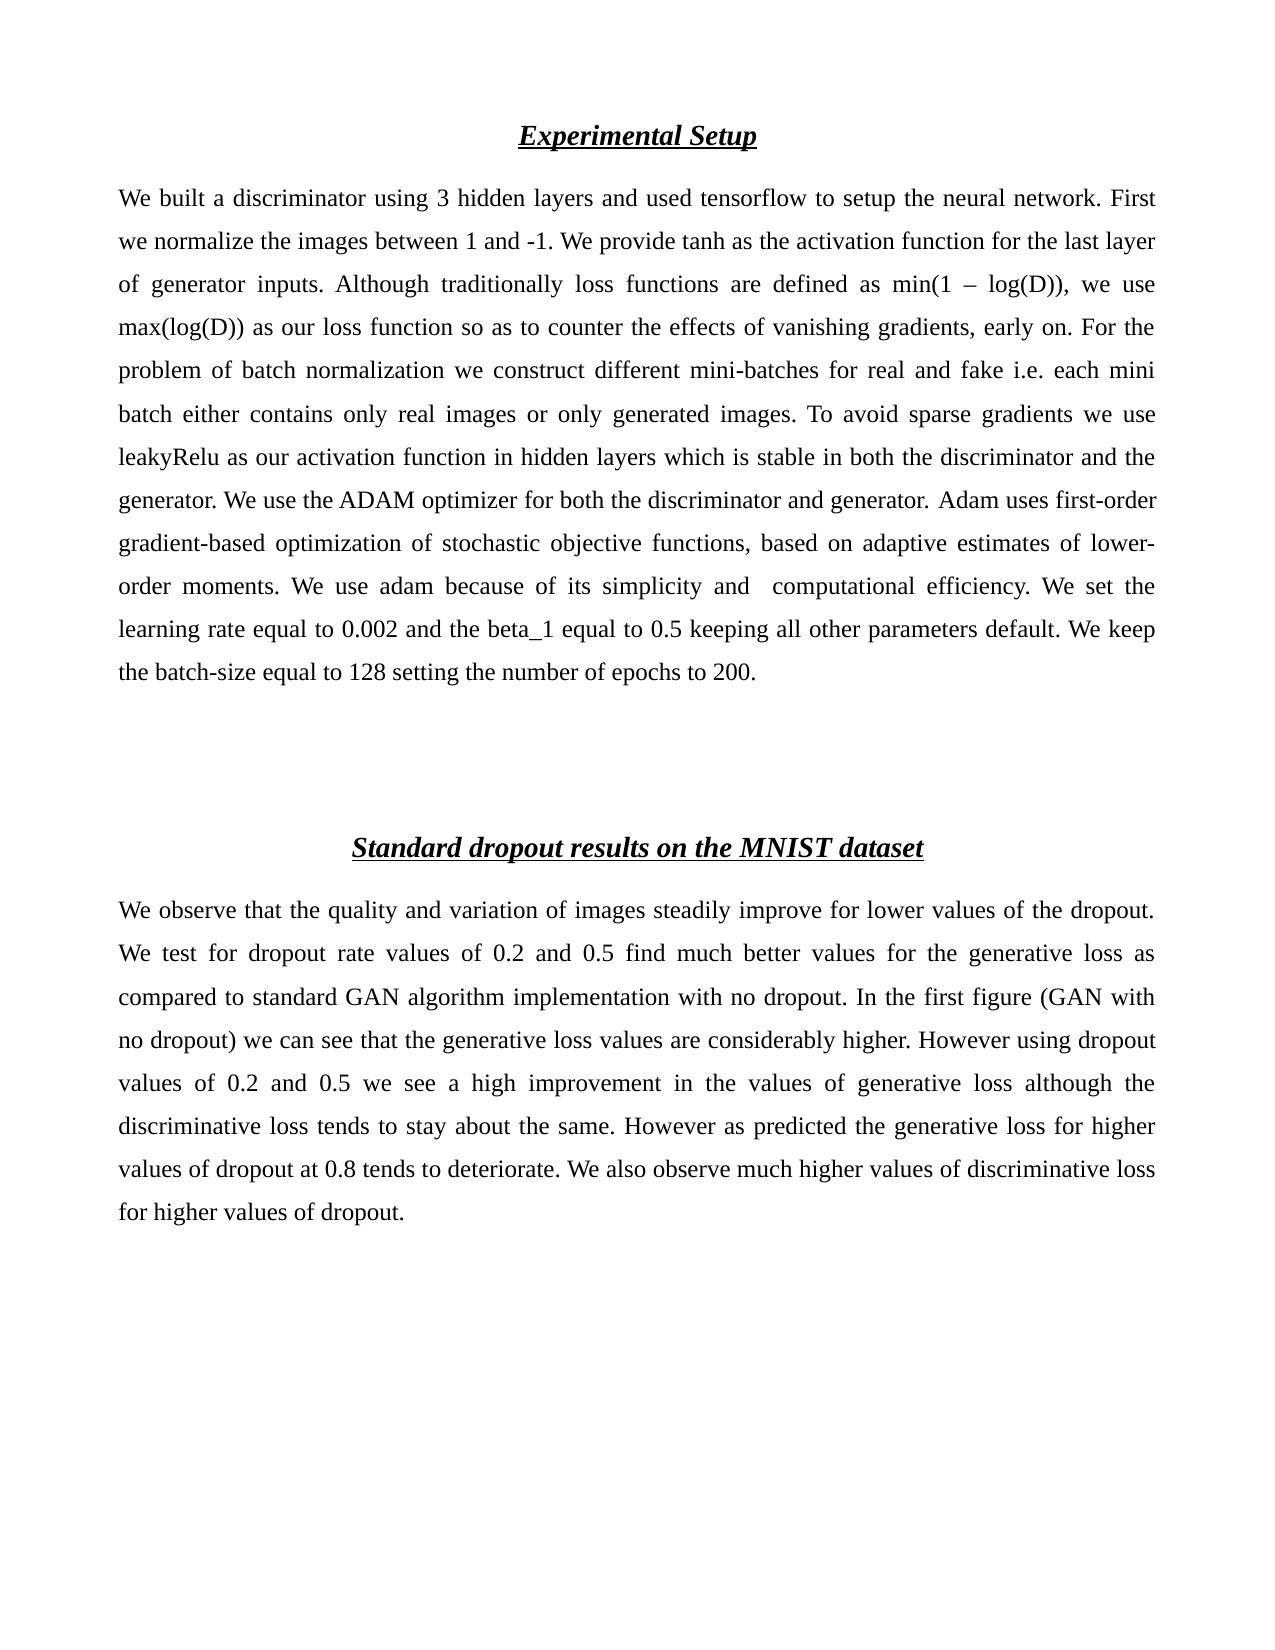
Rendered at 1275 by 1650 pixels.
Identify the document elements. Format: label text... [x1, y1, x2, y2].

text Experimental Setup [118, 118, 1157, 152]
text We built a discriminator using 3 hidden layers and used tensorflow to setup the neural network. First we normalize the images between 1 and -1. We provide tanh as the activation function for the last layer of generator inputs. Although traditionally loss functions are defined as min(1 – log(D)), we use max(log(D)) as our loss function so as to counter the effects of vanishing gradients, early on. For the problem of batch normalization we construct different mini-batches for real and fake i.e. each mini batch either contains only real images or only generated images. To avoid sparse gradients we use leakyRelu as our activation function in hidden layers which is stable in both the discriminator and the generator. We use the ADAM optimizer for both the discriminator and generator. Adam uses first-order gradient-based optimization of stochastic objective functions, based on adaptive estimates of lower-order moments. We use adam because of its simplicity and computational efficiency. We set the learning rate equal to 0.002 and the beta_1 equal to 0.5 keeping all other parameters default. We keep the batch-size equal to 128 setting the number of epochs to 200. [118, 183, 1157, 686]
text Standard dropout results on the MNIST dataset [118, 831, 1157, 864]
text We observe that the quality and variation of images steadily improve for lower values of the dropout. We test for dropout rate values of 0.2 and 0.5 find much better values for the generative loss as compared to standard GAN algorithm implementation with no dropout. In the first figure (GAN with no dropout) we can see that the generative loss values are considerably higher. However using dropout values of 0.2 and 0.5 we see a high improvement in the values of generative loss although the discriminative loss tends to stay about the same. However as predicted the generative loss for higher values of dropout at 0.8 tends to deteriorate. We also observe much higher values of discriminative loss for higher values of dropout. [118, 895, 1157, 1226]
